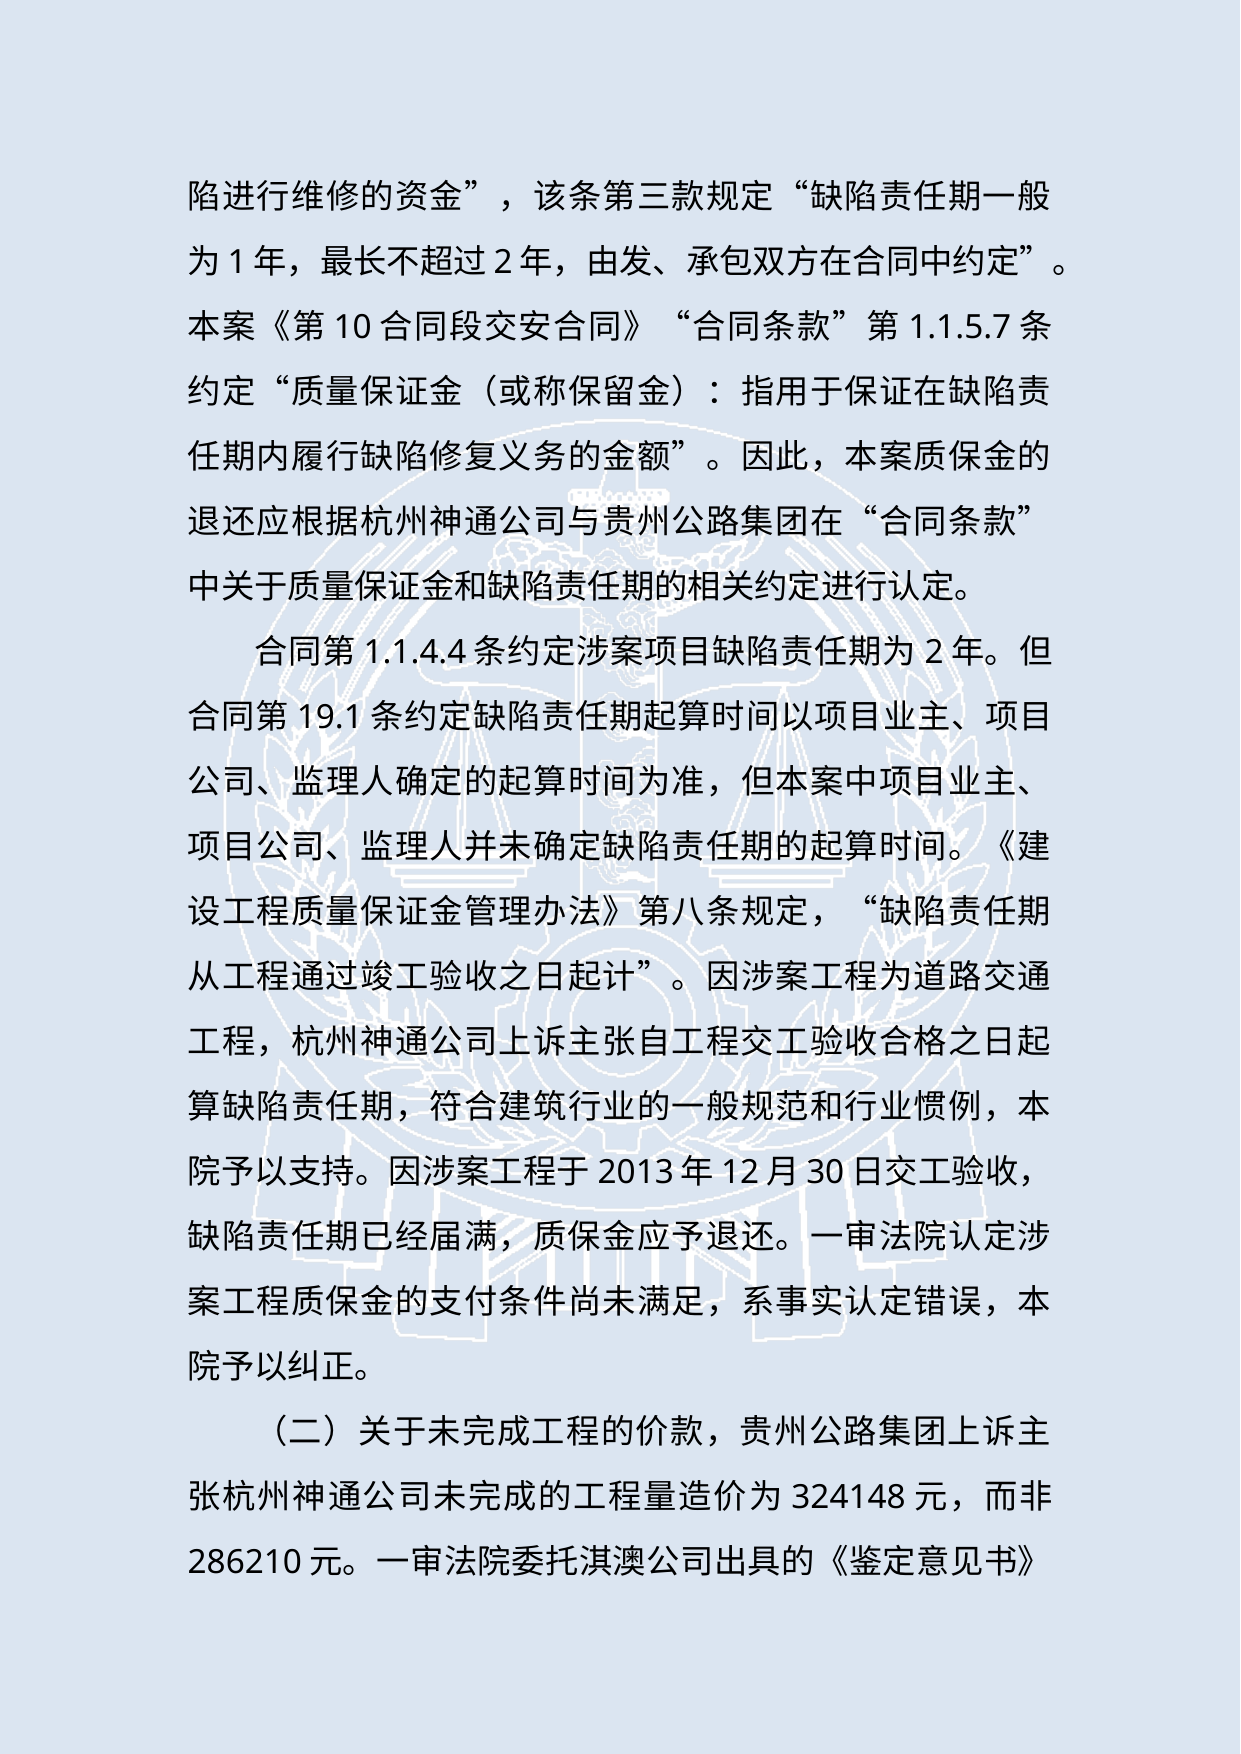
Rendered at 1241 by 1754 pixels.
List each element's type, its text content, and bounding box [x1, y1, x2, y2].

text 合同第1.1.4.4条约定涉案项目缺陷责任期为2年。但合同第19.1条约定缺陷责任期起算时间以项目业主、项目公司、监理人确定的起算时间为准，但本案中项目业主、项目公司、监理人并未确定缺陷责任期的起算时间。《建设工程质量保证金管理办法》第八条规定，“缺陷责任期从工程通过竣工验收之日起计”。因涉案工程为道路交通工程，杭州神通公司上诉主张自工程交工验收合格之日起算缺陷责任期，符合建筑行业的一般规范和行业惯例，本院予以支持。因涉案工程于2013年12月30日交工验收，缺陷责任期已经届满，质保金应予退还。一审法院认定涉案工程质保金的支付条件尚未满足，系事实认定错误，本院予以纠正。 [187, 617, 1053, 1397]
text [187, 1397, 1053, 1592]
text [187, 162, 1053, 617]
